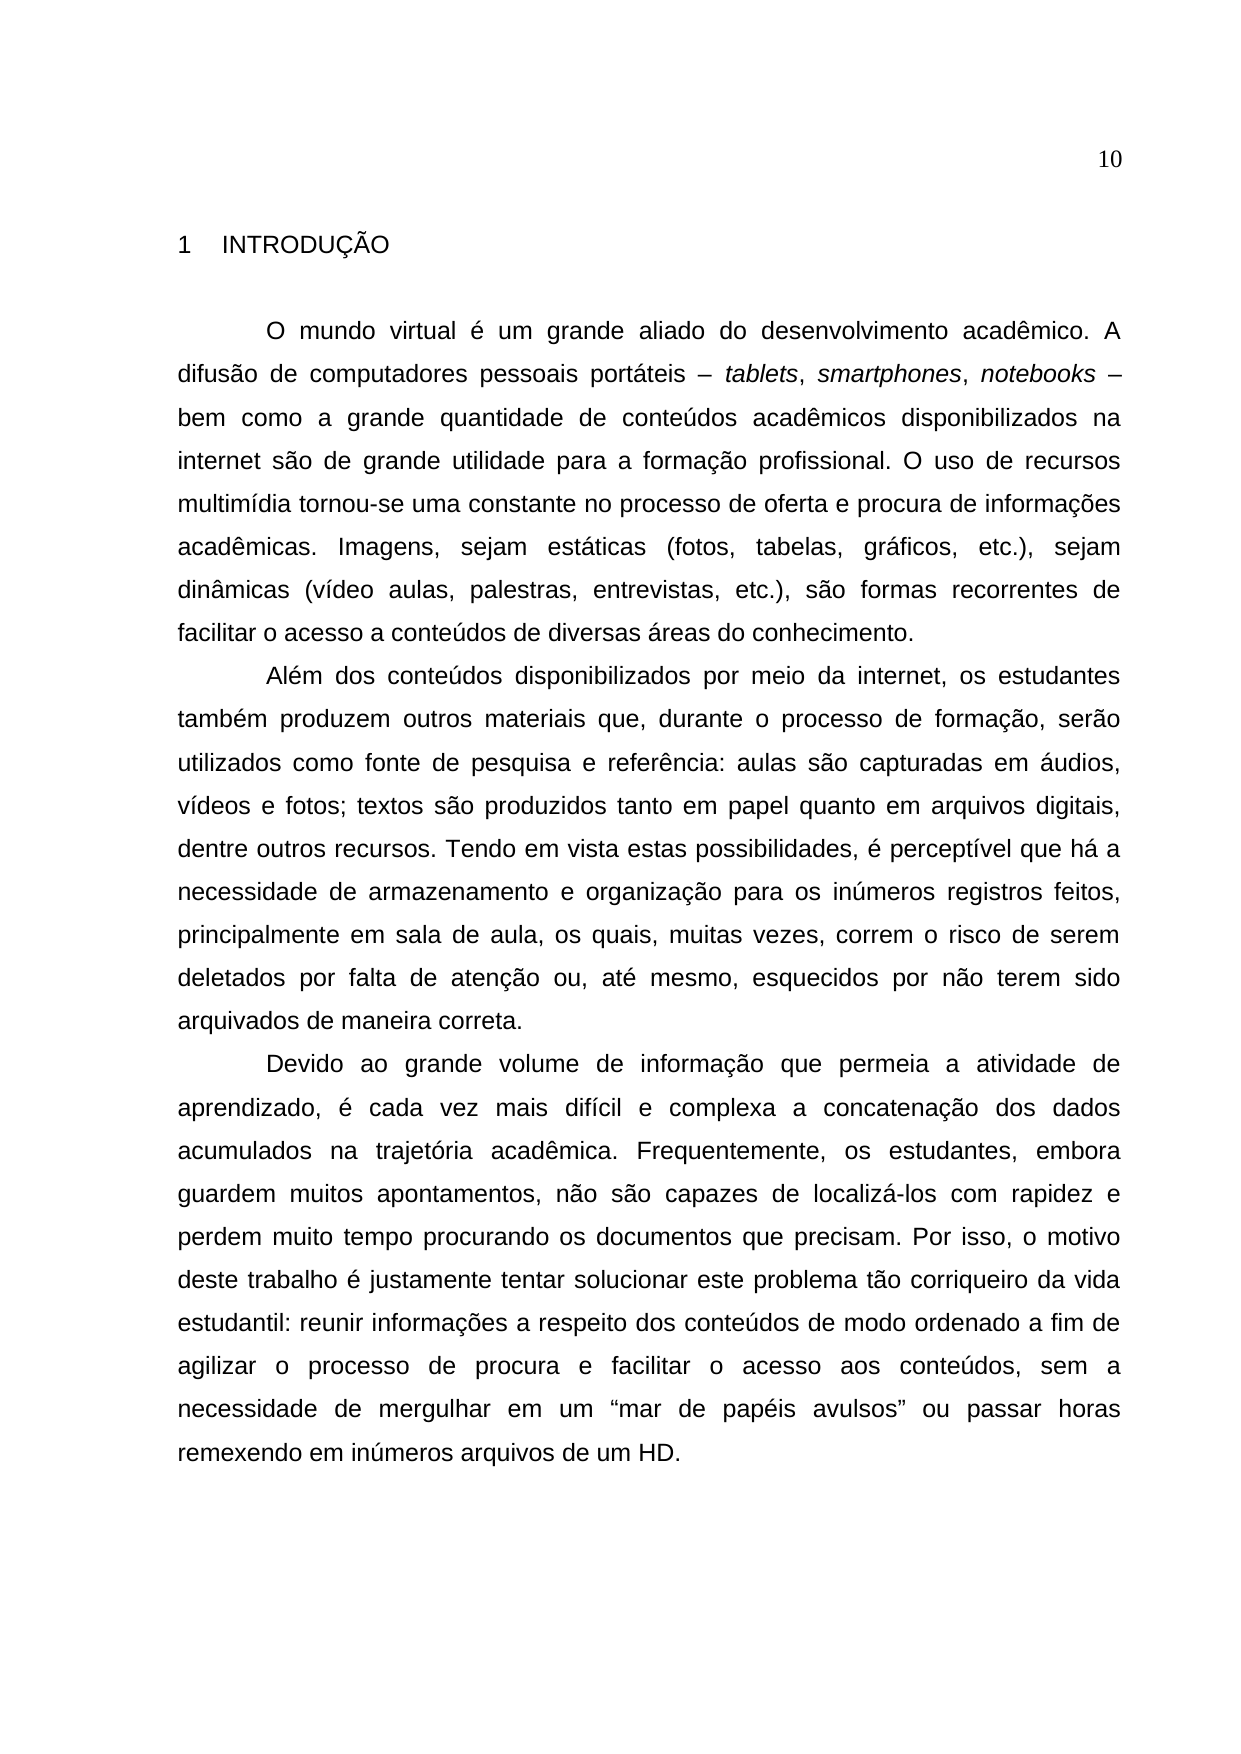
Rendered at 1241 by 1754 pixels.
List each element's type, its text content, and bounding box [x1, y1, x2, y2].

subtitle INTRODUÇÃO [177, 230, 1122, 259]
text O mundo virtual é um grande aliado do desenvolvimento acadêmico. A difusão de computadores pessoais portáteis – tablets, smartphones, notebooks – bem como a grande quantidade de conteúdos acadêmicos disponibilizados na internet são de grande utilidade para a formação profissional. O uso de recursos multimídia tornou-se uma constante no processo de oferta e procura de informações acadêmicas. Imagens, sejam estáticas (fotos, tabelas, gráficos, etc.), sejam dinâmicas (vídeo aulas, palestras, entrevistas, etc.), são formas recorrentes de facilitar o acesso a conteúdos de diversas áreas do conhecimento. [177, 316, 1122, 647]
text Além dos conteúdos disponibilizados por meio da internet, os estudantes também produzem outros materiais que, durante o processo de formação, serão utilizados como fonte de pesquisa e referência: aulas são capturadas em áudios, vídeos e fotos; textos são produzidos tanto em papel quanto em arquivos digitais, dentre outros recursos. Tendo em vista estas possibilidades, é perceptível que há a necessidade de armazenamento e organização para os inúmeros registros feitos, principalmente em sala de aula, os quais, muitas vezes, correm o risco de serem deletados por falta de atenção ou, até mesmo, esquecidos por não terem sido arquivados de maneira correta. [177, 661, 1122, 1035]
text Devido ao grande volume de informação que permeia a atividade de aprendizado, é cada vez mais difícil e complexa a concatenação dos dados acumulados na trajetória acadêmica. Frequentemente, os estudantes, embora guardem muitos apontamentos, não são capazes de localizá-los com rapidez e perdem muito tempo procurando os documentos que precisam. Por isso, o motivo deste trabalho é justamente tentar solucionar este problema tão corriqueiro da vida estudantil: reunir informações a respeito dos conteúdos de modo ordenado a fim de agilizar o processo de procura e facilitar o acesso aos conteúdos, sem a necessidade de mergulhar em um “mar de papéis avulsos” ou passar horas remexendo em inúmeros arquivos de um HD. [177, 1049, 1122, 1466]
